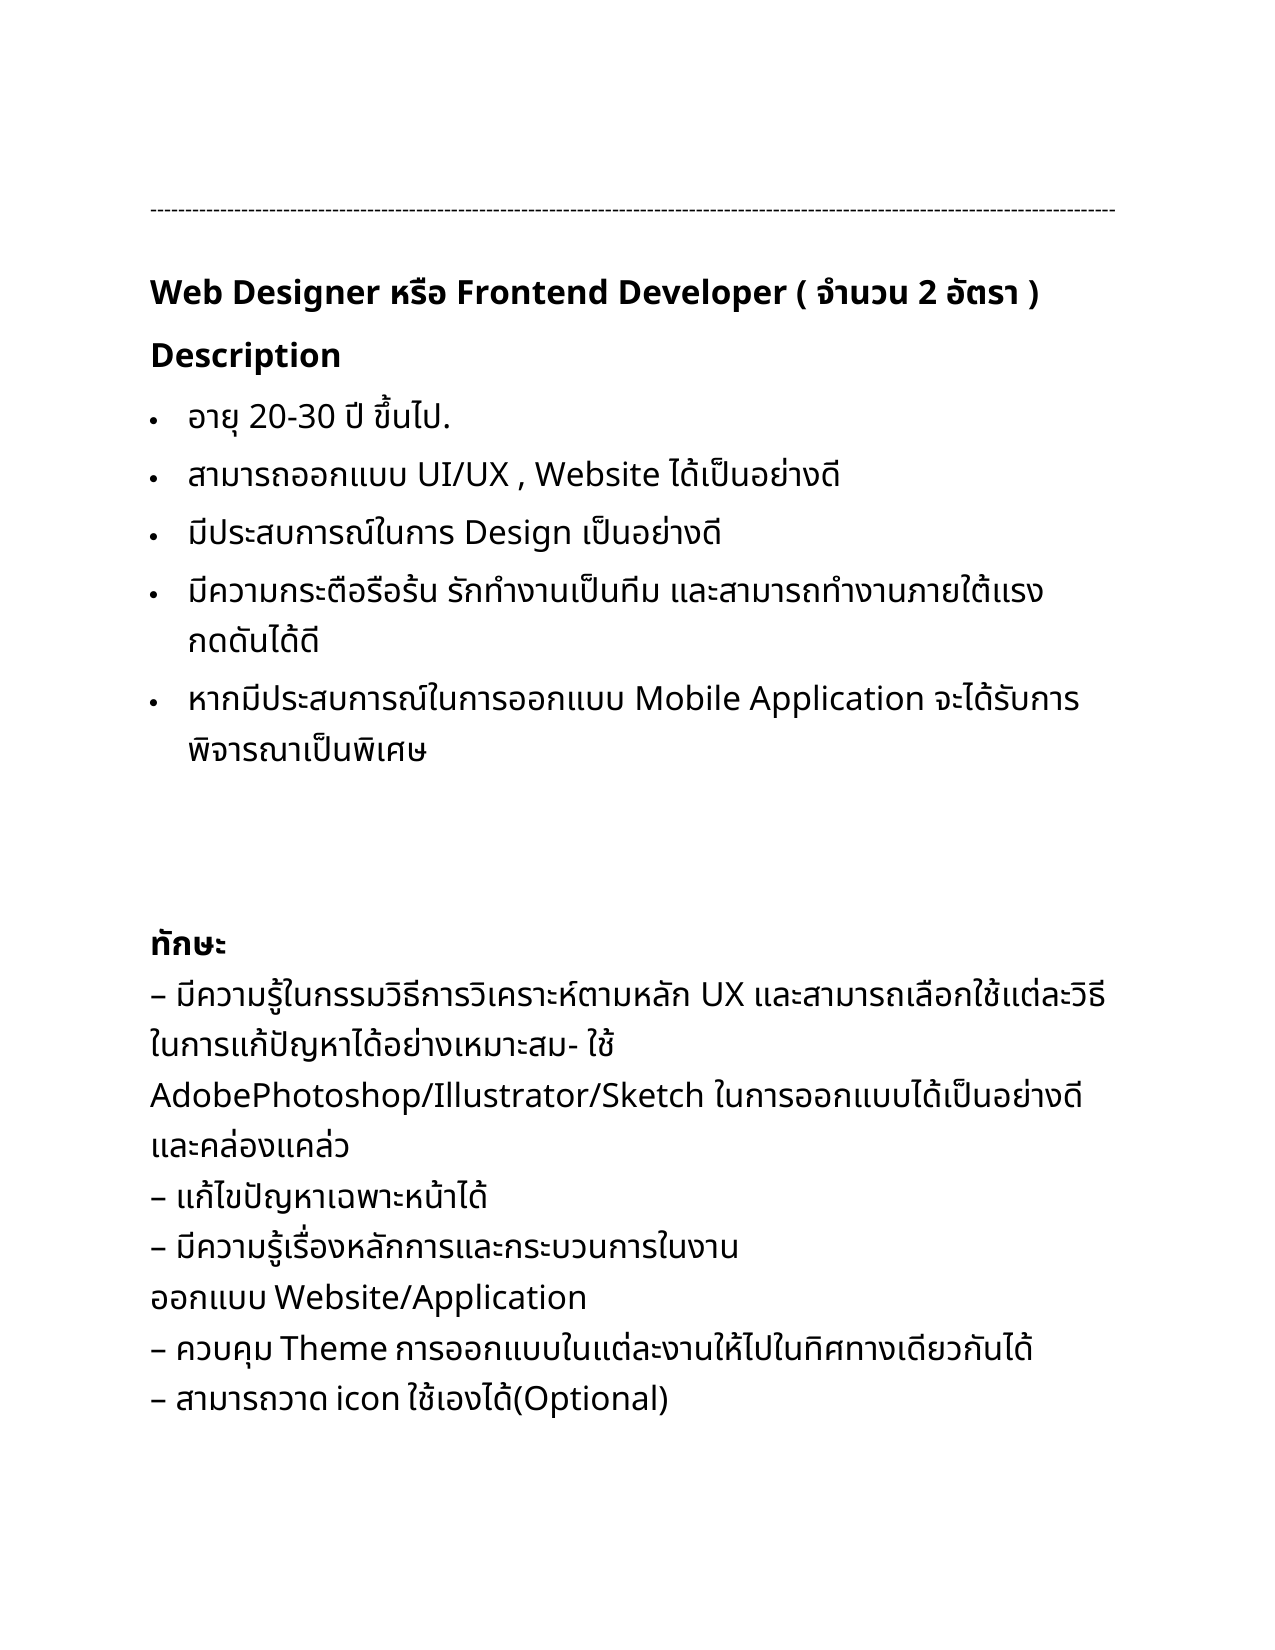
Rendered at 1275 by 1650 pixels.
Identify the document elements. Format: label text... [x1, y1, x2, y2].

list มีความกระตือรือร้น รักทำงานเป็นทีม และสามารถทำงานภายใต้แรงกดดันได้ดี [150, 567, 1125, 668]
text Description [150, 332, 1125, 377]
text ------------------------------------------------------------------------------------------------------------------------------------------ [150, 195, 1125, 223]
list มีประสบการณ์ในการ Design เป็นอย่างดี [150, 509, 1125, 559]
list อายุ 20-30 ปี ขึ้นไป. [150, 392, 1125, 443]
list สามารถออกแบบ UI/UX , Website ได้เป็นอย่างดี [150, 451, 1125, 501]
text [150, 970, 1125, 1426]
text ทักษะ [150, 920, 1125, 970]
text Web Designer หรือ Frontend Developer ( จำนวน 2 อัตรา ) [150, 269, 1125, 319]
list หากมีประสบการณ์ในการออกแบบ Mobile Application จะได้รับการพิจารณาเป็นพิเศษ [150, 675, 1125, 776]
